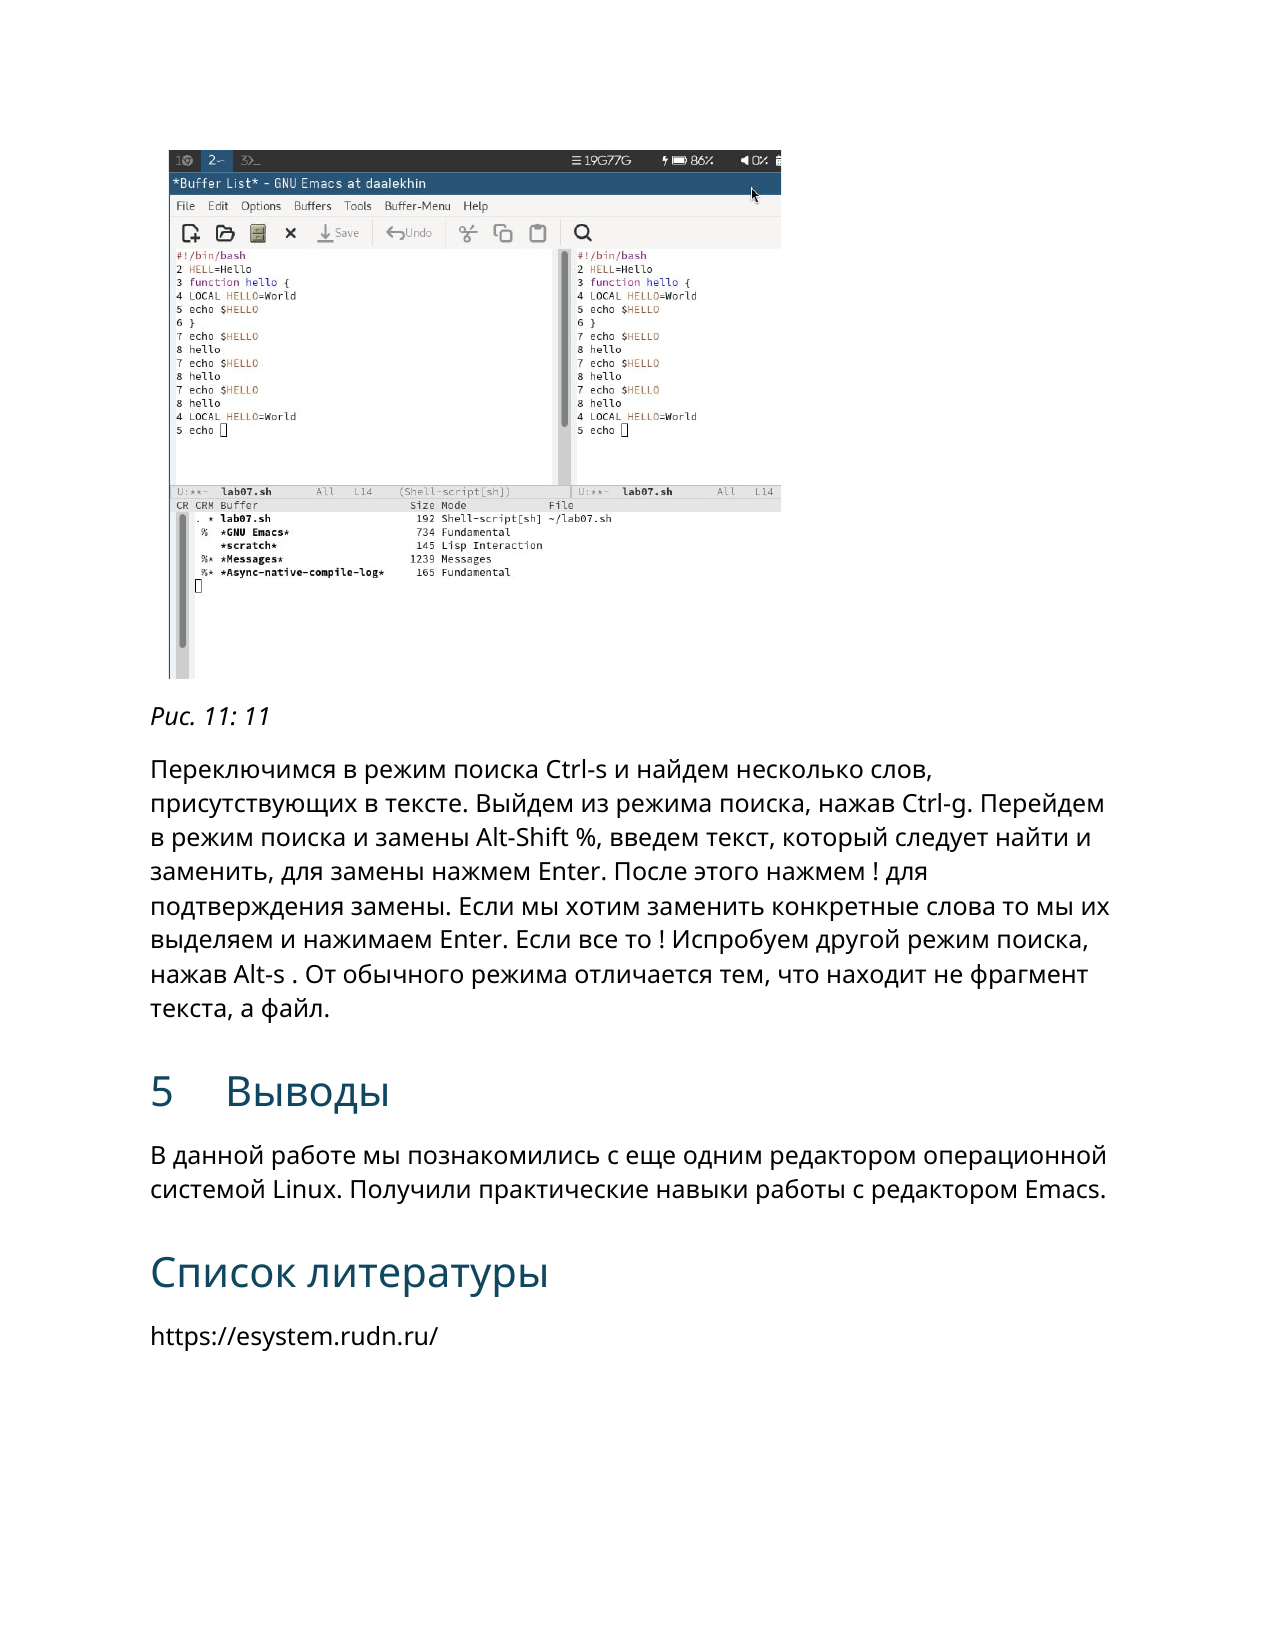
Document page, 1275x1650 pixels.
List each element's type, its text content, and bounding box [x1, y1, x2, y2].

text Рис. 11: 11 [150, 699, 1125, 733]
text Переключимся в режим поиска Ctrl-s и найдем несколько слов, присутствующих в тексте. Выйдем из режима поиска, нажав Ctrl-g. Перейдем в режим поиска и замены Alt-Shift %, введем текст, который следует найти и заменить, для замены нажмем Enter. После этого нажмем ! для подтверждения замены. Если мы хотим заменить конкретные слова то мы их выделяем и нажимаем Enter. Если все то ! Испробуем другой режим поиска, нажав Alt-s . От обычного режима отличается тем, что находит не фрагмент текста, а файл. [150, 752, 1125, 1024]
subtitle 5 Выводы [150, 1062, 1125, 1119]
text В данной работе мы познакомились с еще одним редактором операционной системой Linux. Получили практические навыки работы с редактором Emacs. [150, 1137, 1125, 1206]
text https://esystem.rudn.ru/ [150, 1318, 1125, 1353]
subtitle Список литературы [150, 1243, 1125, 1300]
picture [168, 150, 782, 679]
